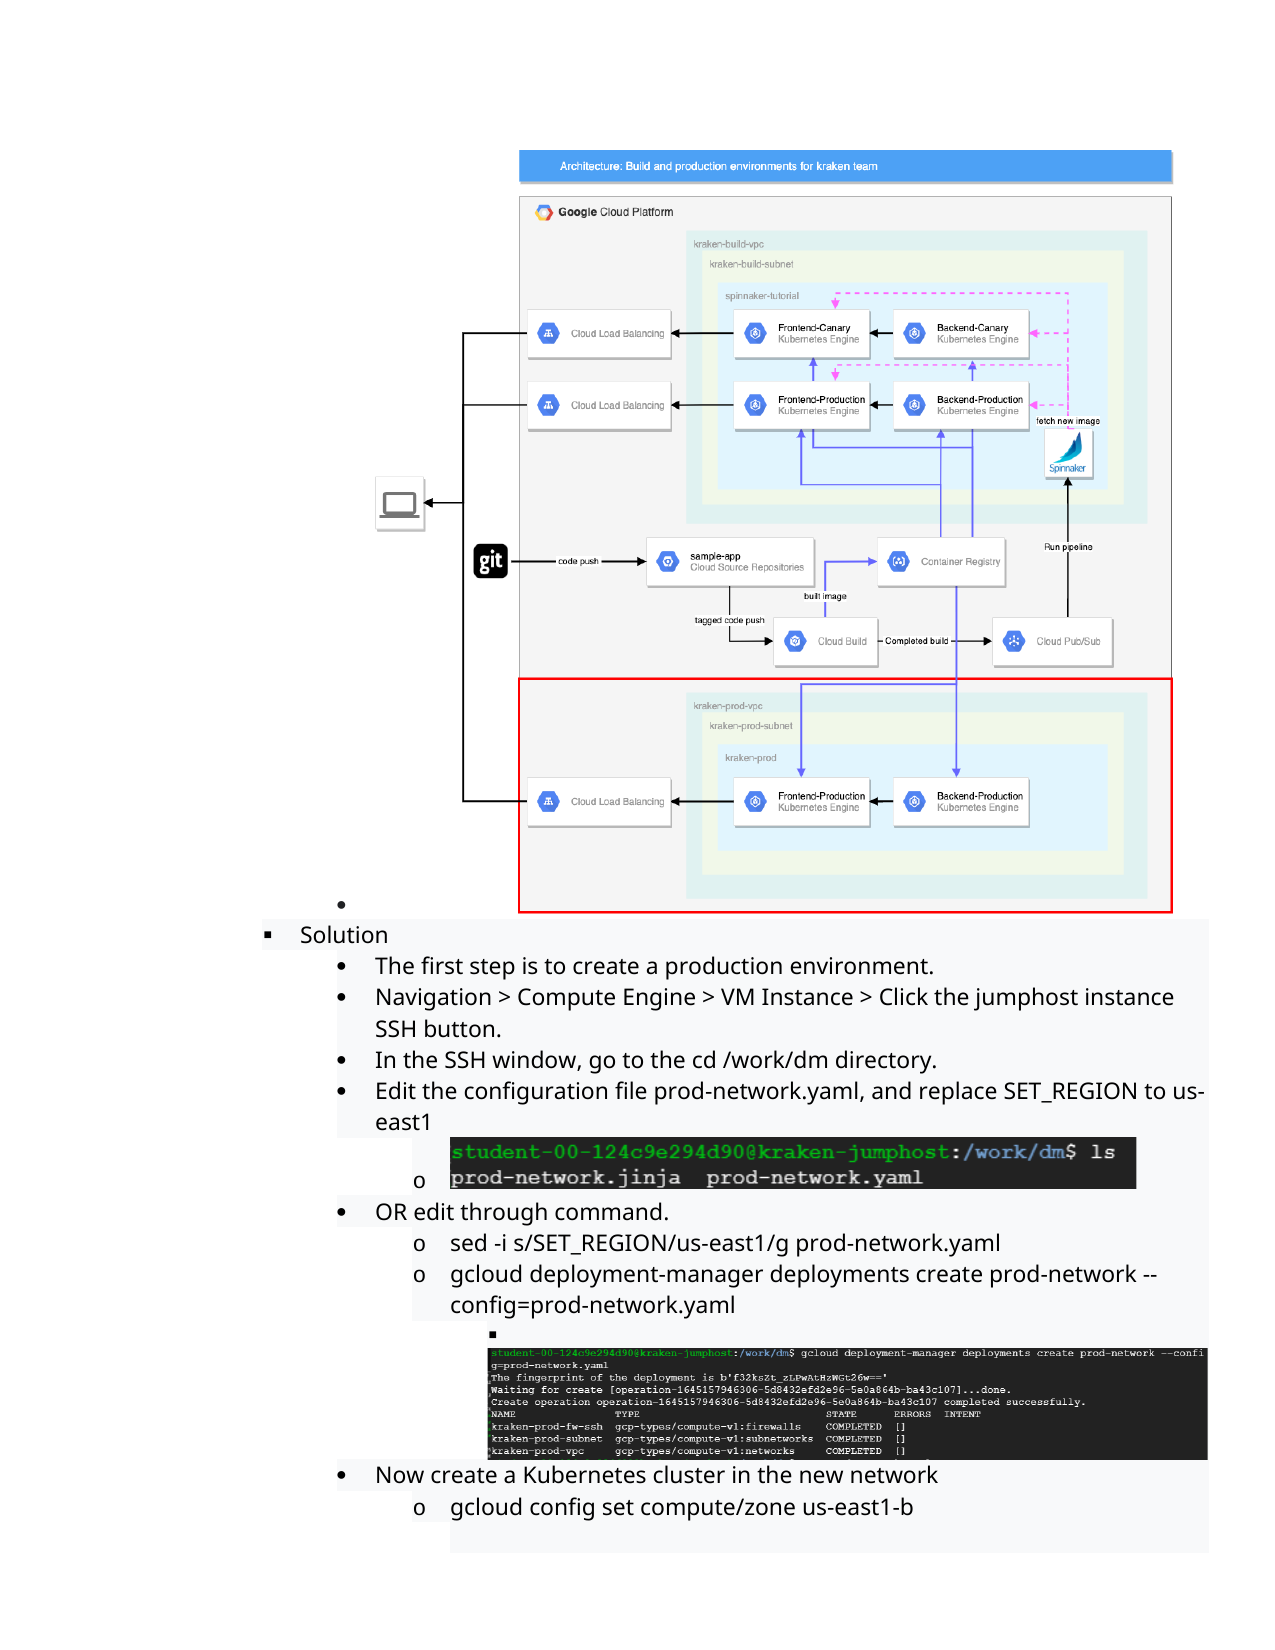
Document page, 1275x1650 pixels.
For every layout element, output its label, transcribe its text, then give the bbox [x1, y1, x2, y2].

picture [375, 150, 1174, 914]
list sed -i s/SET_REGION/us-east1/g prod-network.yaml [412, 1227, 1209, 1258]
list gcloud config set compute/zone us-east1-b [412, 1491, 1209, 1522]
list Now create a Kubernetes cluster in the new network [337, 1459, 1209, 1491]
picture [450, 1137, 1137, 1189]
list Solution [262, 919, 1209, 950]
list Edit the configuration file prod-network.yaml, and replace SET_REGION to us-east1 [337, 1075, 1209, 1138]
list The first step is to create a production environment. [337, 950, 1209, 981]
list In the SSH window, go to the cd /work/dm directory. [337, 1044, 1209, 1075]
picture [487, 1348, 1208, 1460]
list OR edit through command. [337, 1196, 1209, 1227]
list gcloud deployment-manager deployments create prod-network --config=prod-network.yaml [412, 1258, 1209, 1321]
list Navigation > Compute Engine > VM Instance > Click the jumphost instance SSH button. [337, 981, 1209, 1044]
